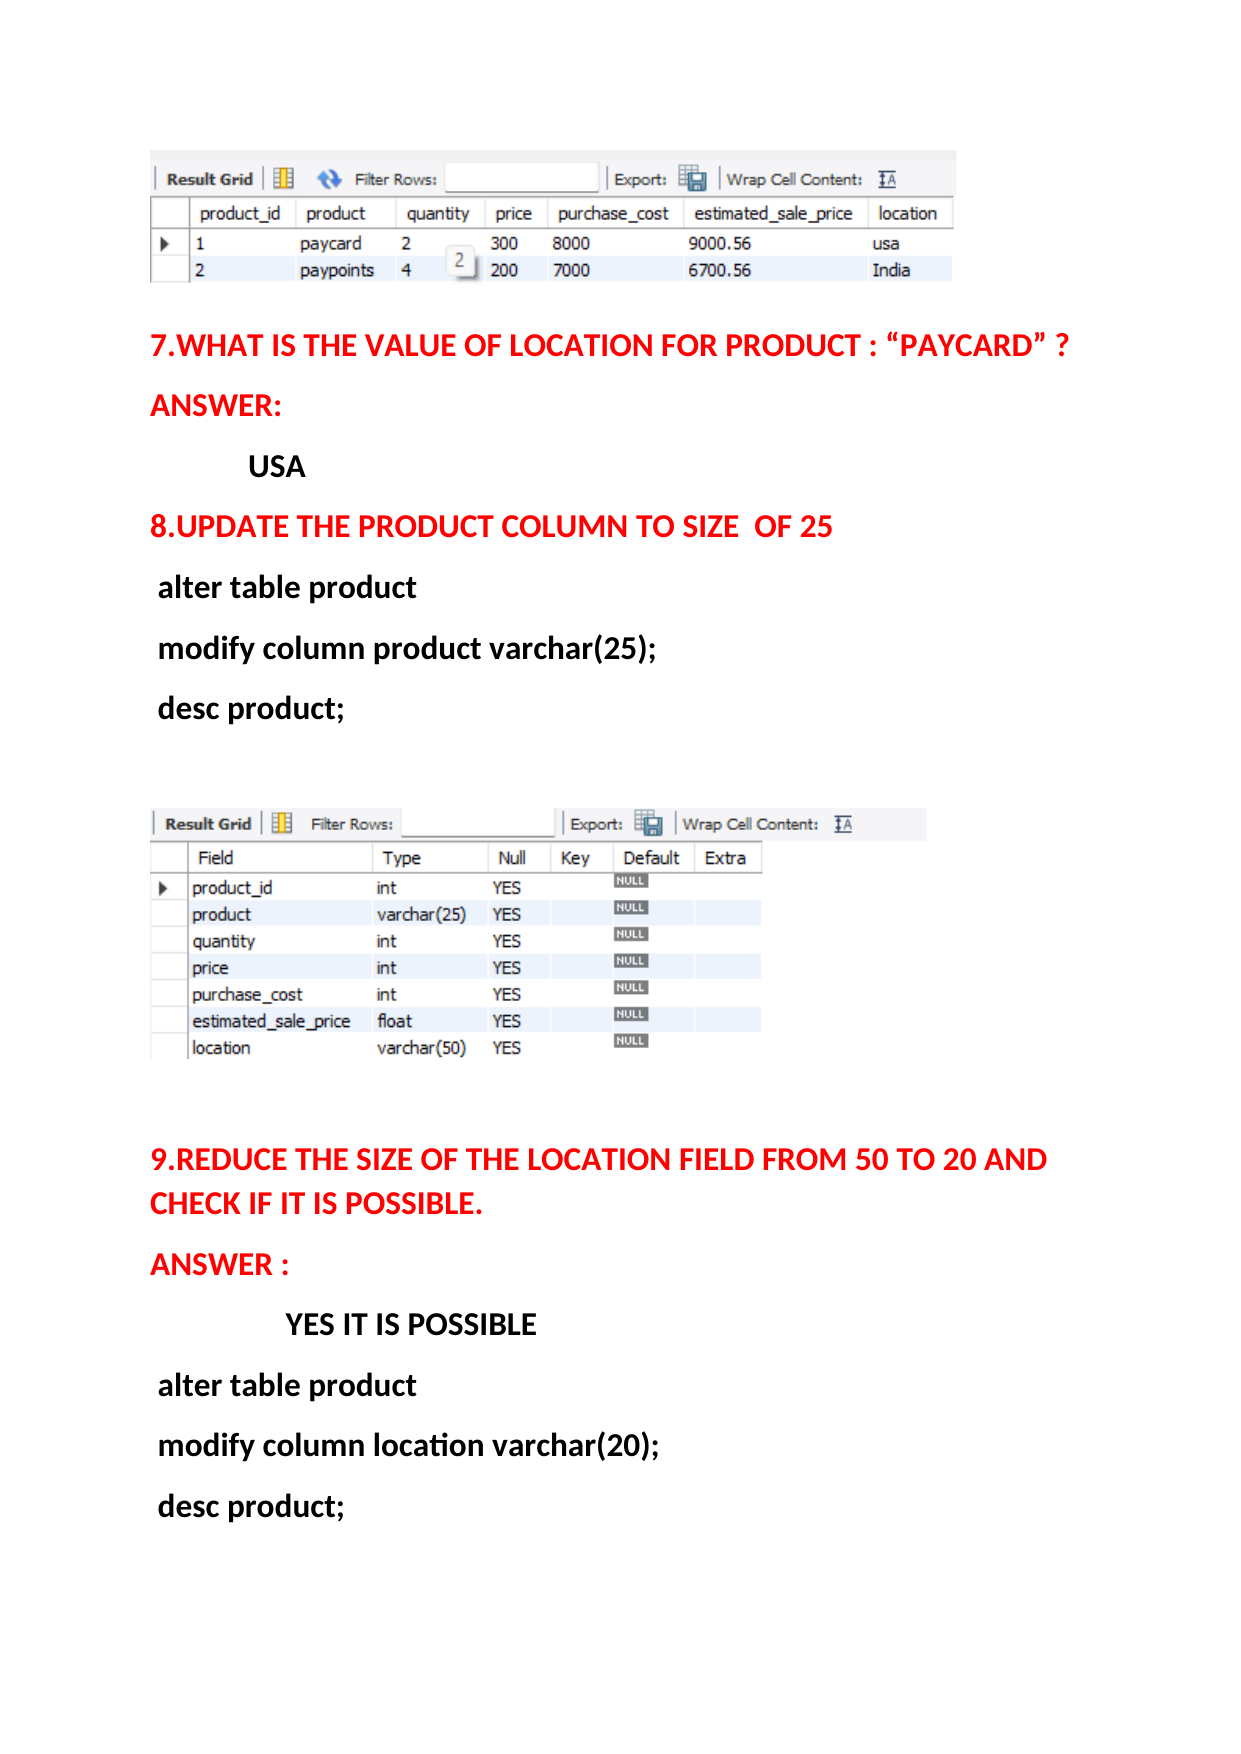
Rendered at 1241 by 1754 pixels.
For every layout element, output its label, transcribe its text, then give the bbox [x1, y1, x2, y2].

text desc product; [150, 1485, 1090, 1526]
text ANSWER: [150, 384, 1090, 425]
text 7.WHAT IS THE VALUE OF LOCATION FOR PRODUCT : “PAYCARD” ? [150, 323, 1090, 364]
text modify column location varchar(20); [150, 1424, 1090, 1465]
text ANSWER : [150, 1243, 1090, 1283]
text USA [150, 445, 1090, 486]
text 8.UPDATE THE PRODUCT COLUMN TO SIZE OF 25 [150, 505, 1090, 546]
text alter table product [150, 1364, 1090, 1404]
text YES IT IS POSSIBLE [150, 1303, 1090, 1344]
picture [150, 150, 957, 305]
text desc product; [150, 687, 1090, 728]
text alter table product [150, 566, 1090, 607]
text modify column product varchar(25); [150, 627, 1090, 667]
picture [150, 808, 927, 1059]
text 9.REDUCE THE SIZE OF THE LOCATION FIELD FROM 50 TO 20 AND CHECK IF IT IS POSSIBLE. [150, 1138, 1090, 1223]
